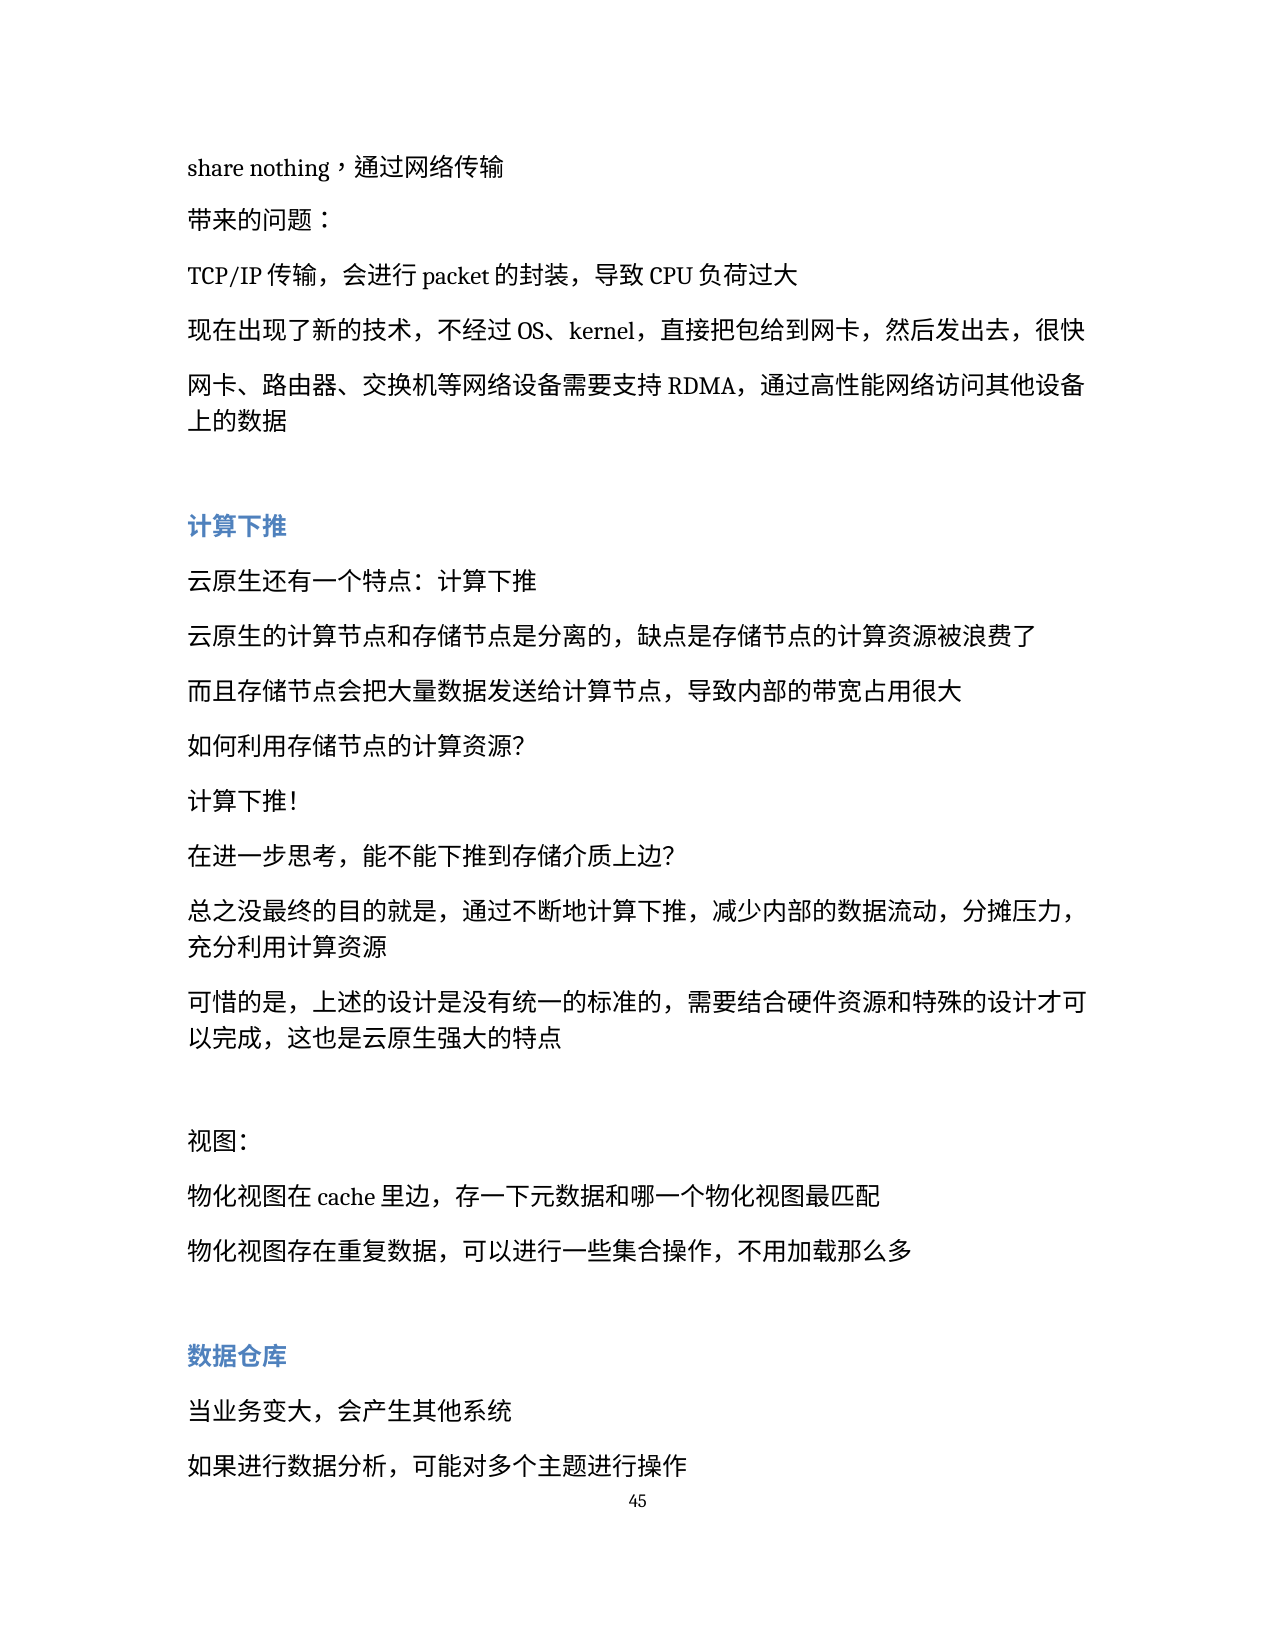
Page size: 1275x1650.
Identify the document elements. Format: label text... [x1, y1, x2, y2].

subtitle 计算下推 [187, 506, 1087, 543]
text 总之没最终的目的就是，通过不断地计算下推，减少内部的数据流动，分摊压力，充分利用计算资源 [187, 891, 1087, 964]
text 现在出现了新的技术，不经过OS、kernel，直接把包给到网卡，然后发出去，很快 [187, 311, 1087, 347]
text 当业务变大，会产生其他系统 [187, 1391, 1087, 1427]
text 计算下推！ [187, 781, 1087, 818]
text 物化视图在cache里边，存一下元数据和哪一个物化视图最匹配 [187, 1176, 1087, 1213]
text share nothing，通过网络传输 [187, 150, 1087, 184]
text 在进一步思考，能不能下推到存储介质上边？ [187, 836, 1087, 873]
text 而且存储节点会把大量数据发送给计算节点，导致内部的带宽占用很大 [187, 671, 1087, 708]
text 网卡、路由器、交换机等网络设备需要支持RDMA，通过高性能网络访问其他设备上的数据 [187, 366, 1087, 438]
subtitle 数据仓库 [187, 1336, 1087, 1372]
text 云原生的计算节点和存储节点是分离的，缺点是存储节点的计算资源被浪费了 [187, 616, 1087, 653]
text 物化视图存在重复数据，可以进行一些集合操作，不用加载那么多 [187, 1231, 1087, 1268]
text 视图： [187, 1121, 1087, 1158]
text 可惜的是，上述的设计是没有统一的标准的，需要结合硬件资源和特殊的设计才可以完成，这也是云原生强大的特点 [187, 983, 1087, 1055]
text TCP/IP传输，会进行packet的封装，导致CPU负荷过大 [187, 256, 1087, 292]
text 如果进行数据分析，可能对多个主题进行操作 [187, 1446, 1087, 1482]
text 云原生还有一个特点：计算下推 [187, 561, 1087, 598]
text 带来的问题： [187, 203, 1087, 237]
text 如何利用存储节点的计算资源？ [187, 726, 1087, 763]
